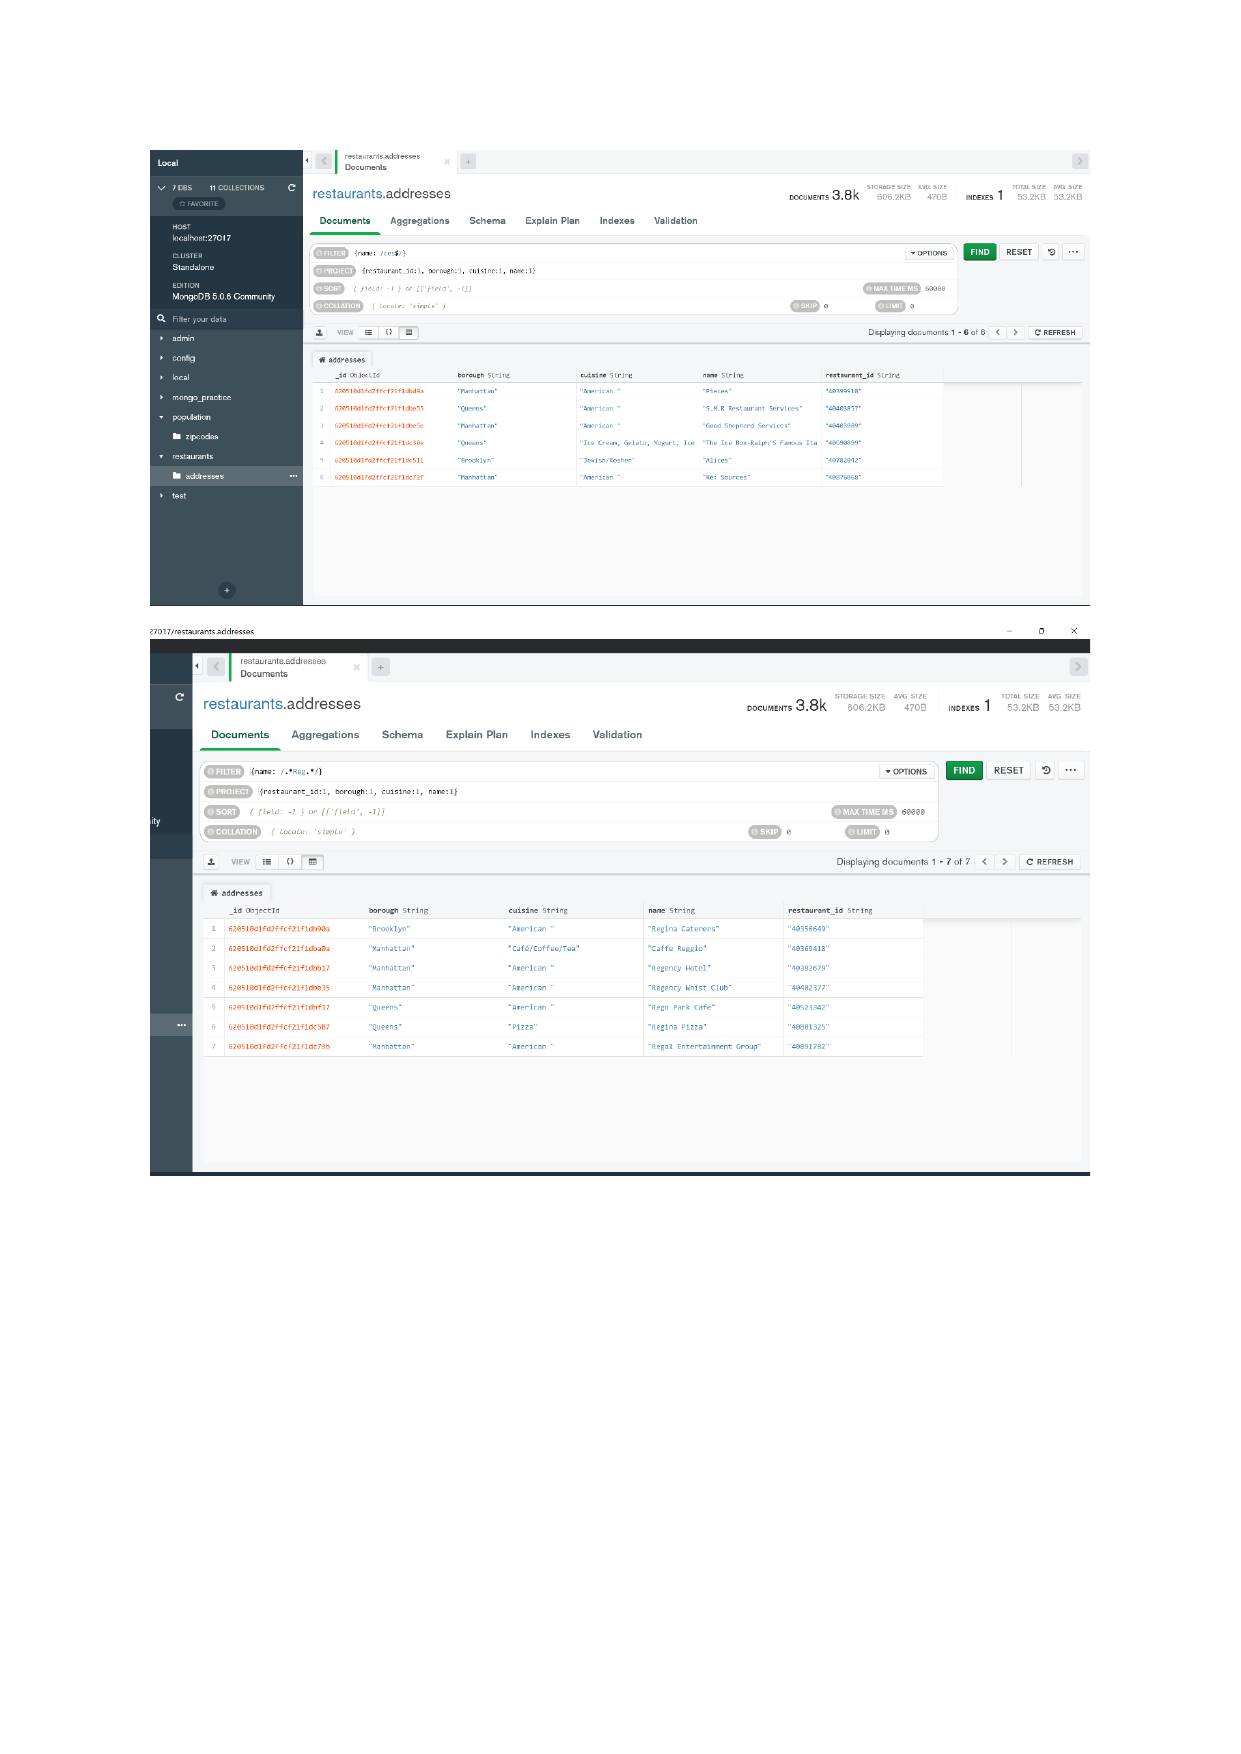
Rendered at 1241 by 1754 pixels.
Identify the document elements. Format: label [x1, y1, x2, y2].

picture [150, 150, 1091, 606]
picture [150, 624, 1091, 1176]
